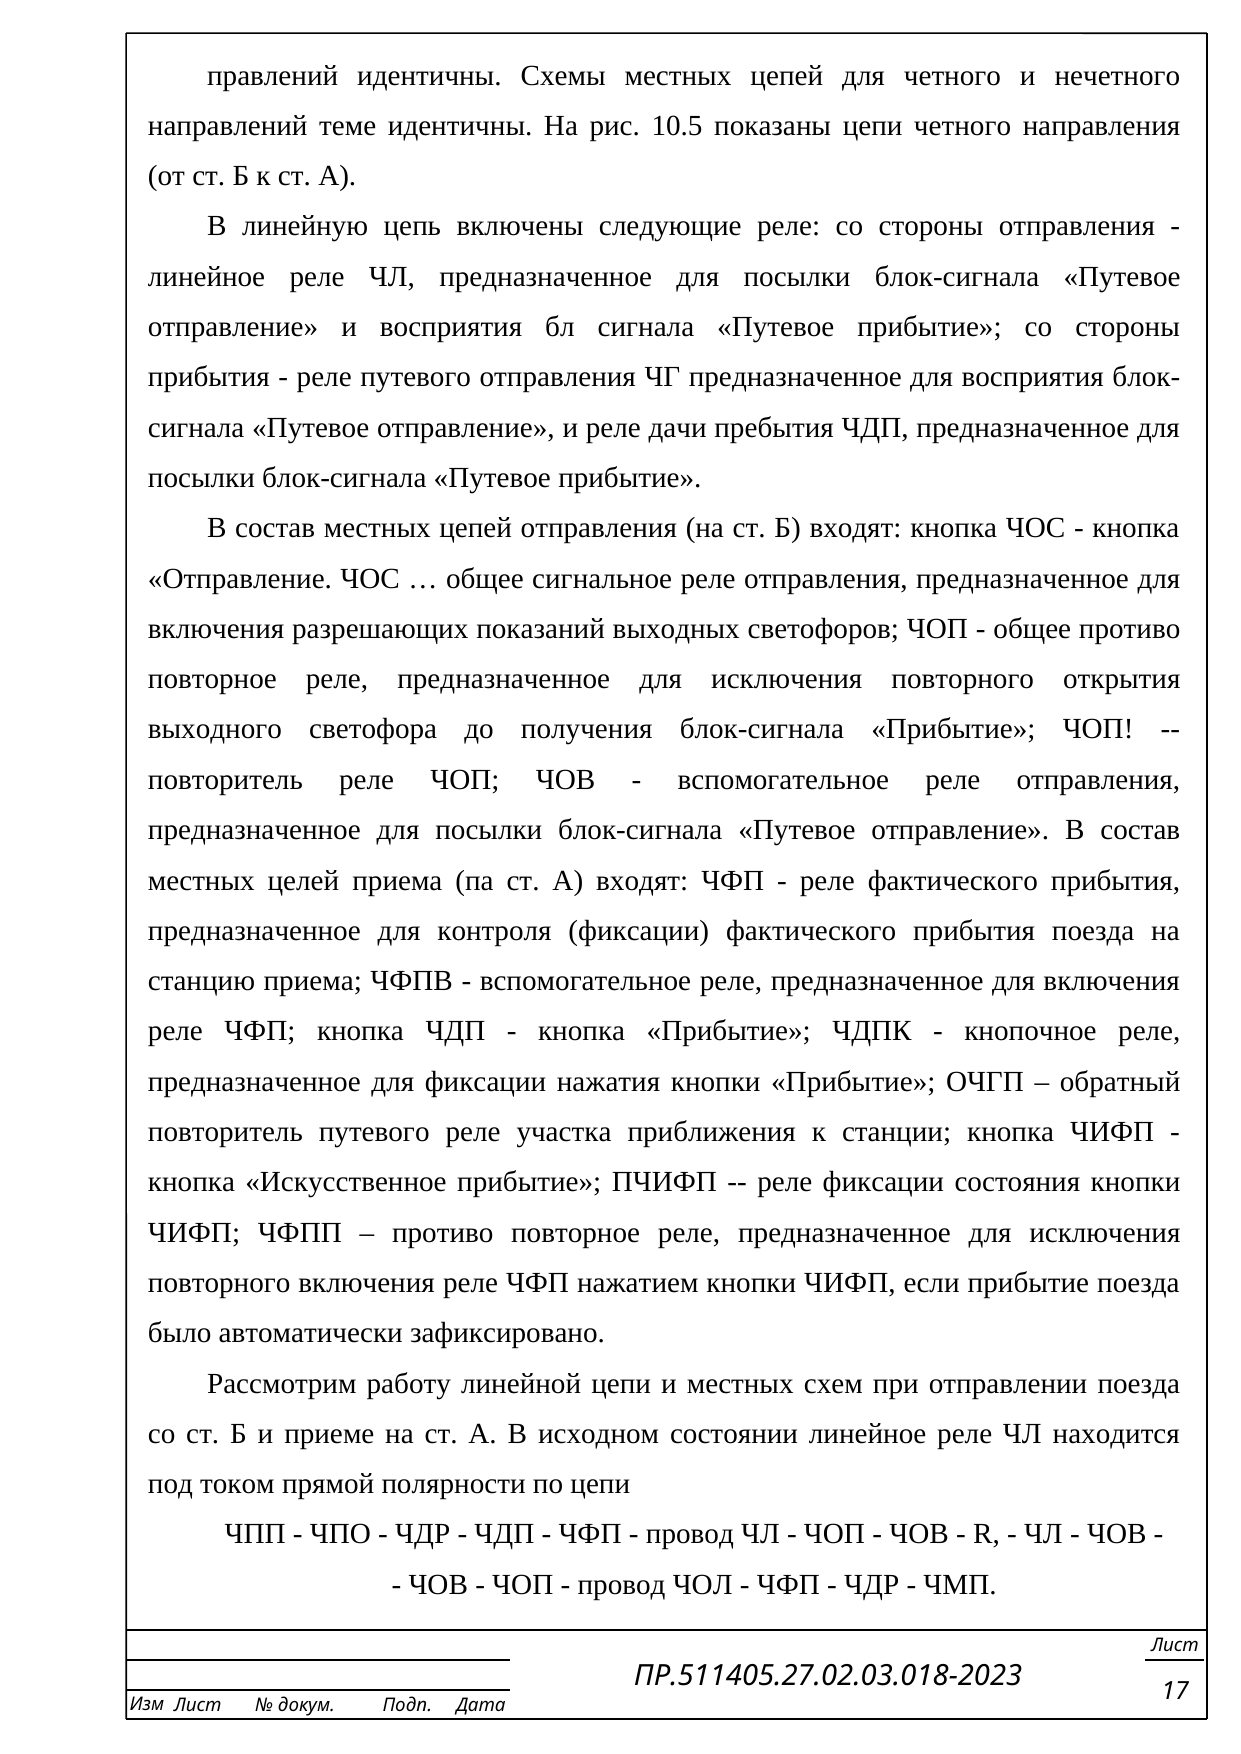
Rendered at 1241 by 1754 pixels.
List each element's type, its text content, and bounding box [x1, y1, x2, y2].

text - ЧОВ - ЧОП - провод ЧОЛ - ЧФП - ЧДР - ЧМП. [148, 1567, 1181, 1601]
text В линейную цепь включены следующие реле: со стороны отправления - линейное реле ЧЛ, предназначенное для посылки блок-сигнала «Путевое отправление» и восприятия бл сигнала «Путевое прибытие»; со стороны прибытия - реле путевого отправления ЧГ предназначенное для восприятия блок-сигнала «Путевое отправление», и реле дачи пребытия ЧДП, предназначенное для посылки блок-сигнала «Путевое прибытие». [148, 208, 1181, 494]
text В состав местных цепей отправления (на ст. Б) входят: кнопка ЧОС - кнопка «Отправление. ЧОС … общее сигнальное реле отправления, предназначенное для включения разрешающих показаний выходных светофоров; ЧОП - общее противо повторное реле, предназначенное для исключения повторного открытия выходного светофора до получения блок-сигнала «Прибытие»; ЧОП! -- повторитель реле ЧОП; ЧОВ - вспомогательное реле отправления, предназначенное для посылки блок-сигнала «Путевое отправление». В состав местных целей приема (па ст. А) входят: ЧФП - реле фактического прибытия, предназначенное для контроля (фиксации) фактического прибытия поезда на станцию приема; ЧФПВ - вспомогательное реле, предназначенное для включения реле ЧФП; кнопка ЧДП - кнопка «Прибытие»; ЧДПК - кнопочное реле, предназначенное для фиксации нажатия кнопки «Прибытие»; ОЧГП – обратный повторитель путевого реле участка приближения к станции; кнопка ЧИФП - кнопка «Искусственное прибытие»; ПЧИФП -- реле фиксации состояния кнопки ЧИФП; ЧФПП – противо повторное реле, предназначенное для исключения повторного включения реле ЧФП нажатием кнопки ЧИФП, если прибытие поезда было автоматически зафиксировано. [148, 510, 1181, 1349]
text ЧПП - ЧПО - ЧДР - ЧДП - ЧФП - провод ЧЛ - ЧОП - ЧОВ - R, - ЧЛ - ЧОВ - [148, 1517, 1181, 1550]
text правлений идентичны. Схемы местных цепей для четного и нечетного направлений теме идентичны. На рис. 10.5 показаны цепи четного направления (от ст. Б к ст. А). [148, 58, 1181, 192]
text Рассмотрим работу линейной цепи и местных схем при отправлении поезда со ст. Б и приеме на ст. А. В исходном состоянии линейное реле ЧЛ находится под током прямой полярности по цепи [148, 1366, 1181, 1500]
